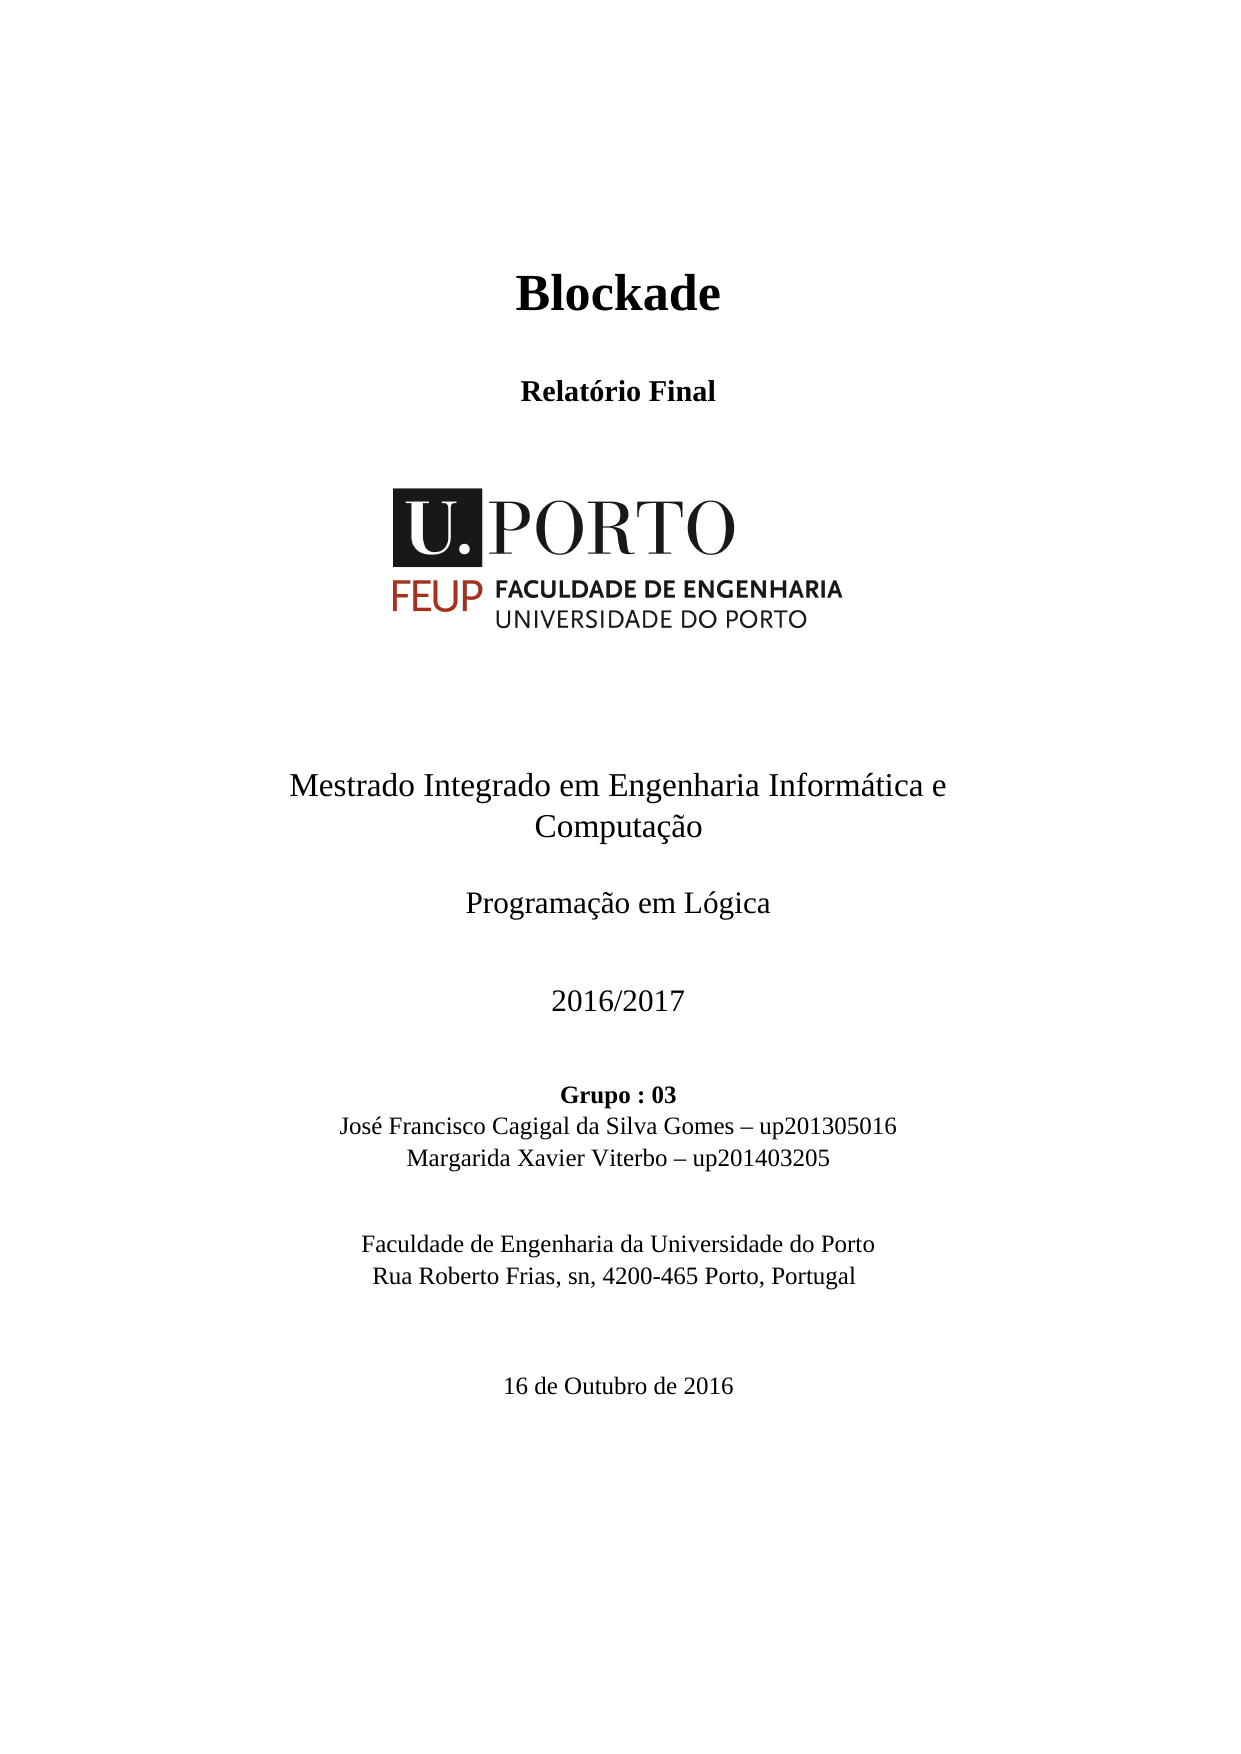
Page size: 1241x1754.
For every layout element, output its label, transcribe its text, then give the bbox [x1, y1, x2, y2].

text José Francisco Cagigal da Silva Gomes – up201305016 [260, 1111, 976, 1139]
text Grupo : 03 [260, 1080, 976, 1108]
text Blockade [260, 262, 976, 322]
text Programação em Lógica [260, 884, 976, 920]
text Faculdade de Engenharia da Universidade do Porto [260, 1229, 976, 1258]
picture [384, 480, 852, 635]
text 2016/2017 [260, 982, 976, 1018]
text Rua Roberto Frias, sn, 4200-465 Porto, Portugal [260, 1261, 968, 1289]
text Relatório Final [260, 373, 976, 408]
text Mestrado Integrado em Engenharia Informática e Computação [260, 765, 976, 845]
text Margarida Xavier Viterbo – up201403205 [260, 1143, 976, 1171]
text 16 de Outubro de 2016 [260, 1371, 976, 1400]
